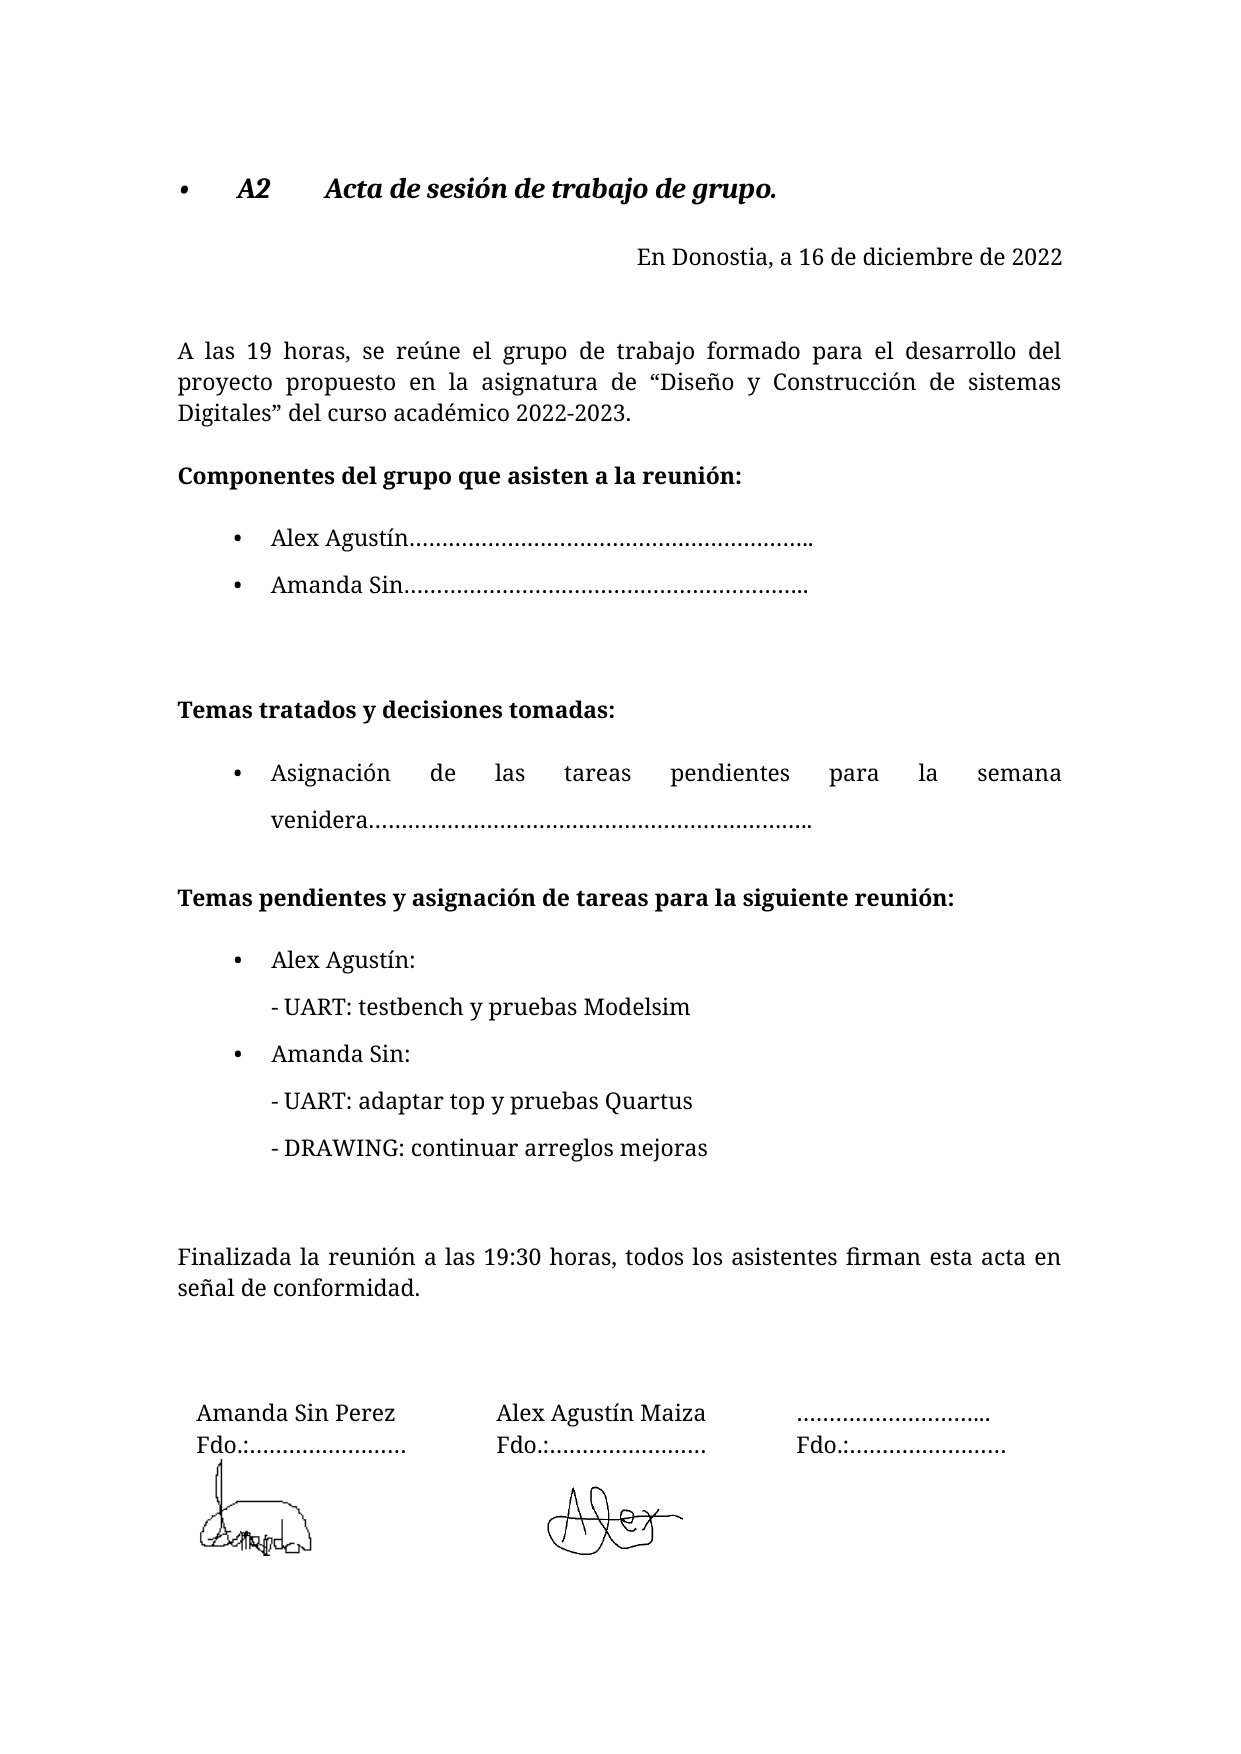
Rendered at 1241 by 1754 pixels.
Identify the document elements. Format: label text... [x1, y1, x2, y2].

list Amanda Sin: [233, 1038, 1063, 1069]
text A las 19 horas, se reúne el grupo de trabajo formado para el desarrollo del proyecto propuesto en la asignatura de “Diseño y Construcción de sistemas Digitales” del curso académico 2022-2023. [177, 335, 1063, 429]
list A2 Acta de sesión de trabajo de grupo. [177, 173, 1063, 206]
text Componentes del grupo que asisten a la reunión: [177, 460, 1063, 491]
picture [177, 1459, 323, 1556]
text Temas tratados y decisiones tomadas: [177, 694, 1063, 726]
list Amanda Sin…………………………………………………….. [233, 569, 1063, 601]
text - DRAWING: continuar arreglos mejoras [177, 1132, 1063, 1163]
list Asignación de las tareas pendientes para la semana venidera………………………………………………………….. [233, 757, 1063, 835]
text - UART: adaptar top y pruebas Quartus [177, 1085, 1063, 1116]
text Amanda Sin Perez Alex Agustín Maiza ………………………... [177, 1397, 1063, 1429]
picture [546, 1484, 686, 1556]
text Finalizada la reunión a las 19:30 horas, todos los asistentes firman esta acta en señal de conformidad. [177, 1241, 1063, 1304]
text Fdo.:…………………… Fdo.:…………………… Fdo.:…………………… [177, 1429, 1063, 1460]
list Alex Agustín…………………………………………………….. [233, 522, 1063, 554]
text En Donostia, a 16 de diciembre de 2022 [252, 241, 1063, 272]
list Alex Agustín: [233, 944, 1063, 976]
text Temas pendientes y asignación de tareas para la siguiente reunión: [177, 882, 1063, 913]
text - UART: testbench y pruebas Modelsim [177, 991, 1063, 1022]
